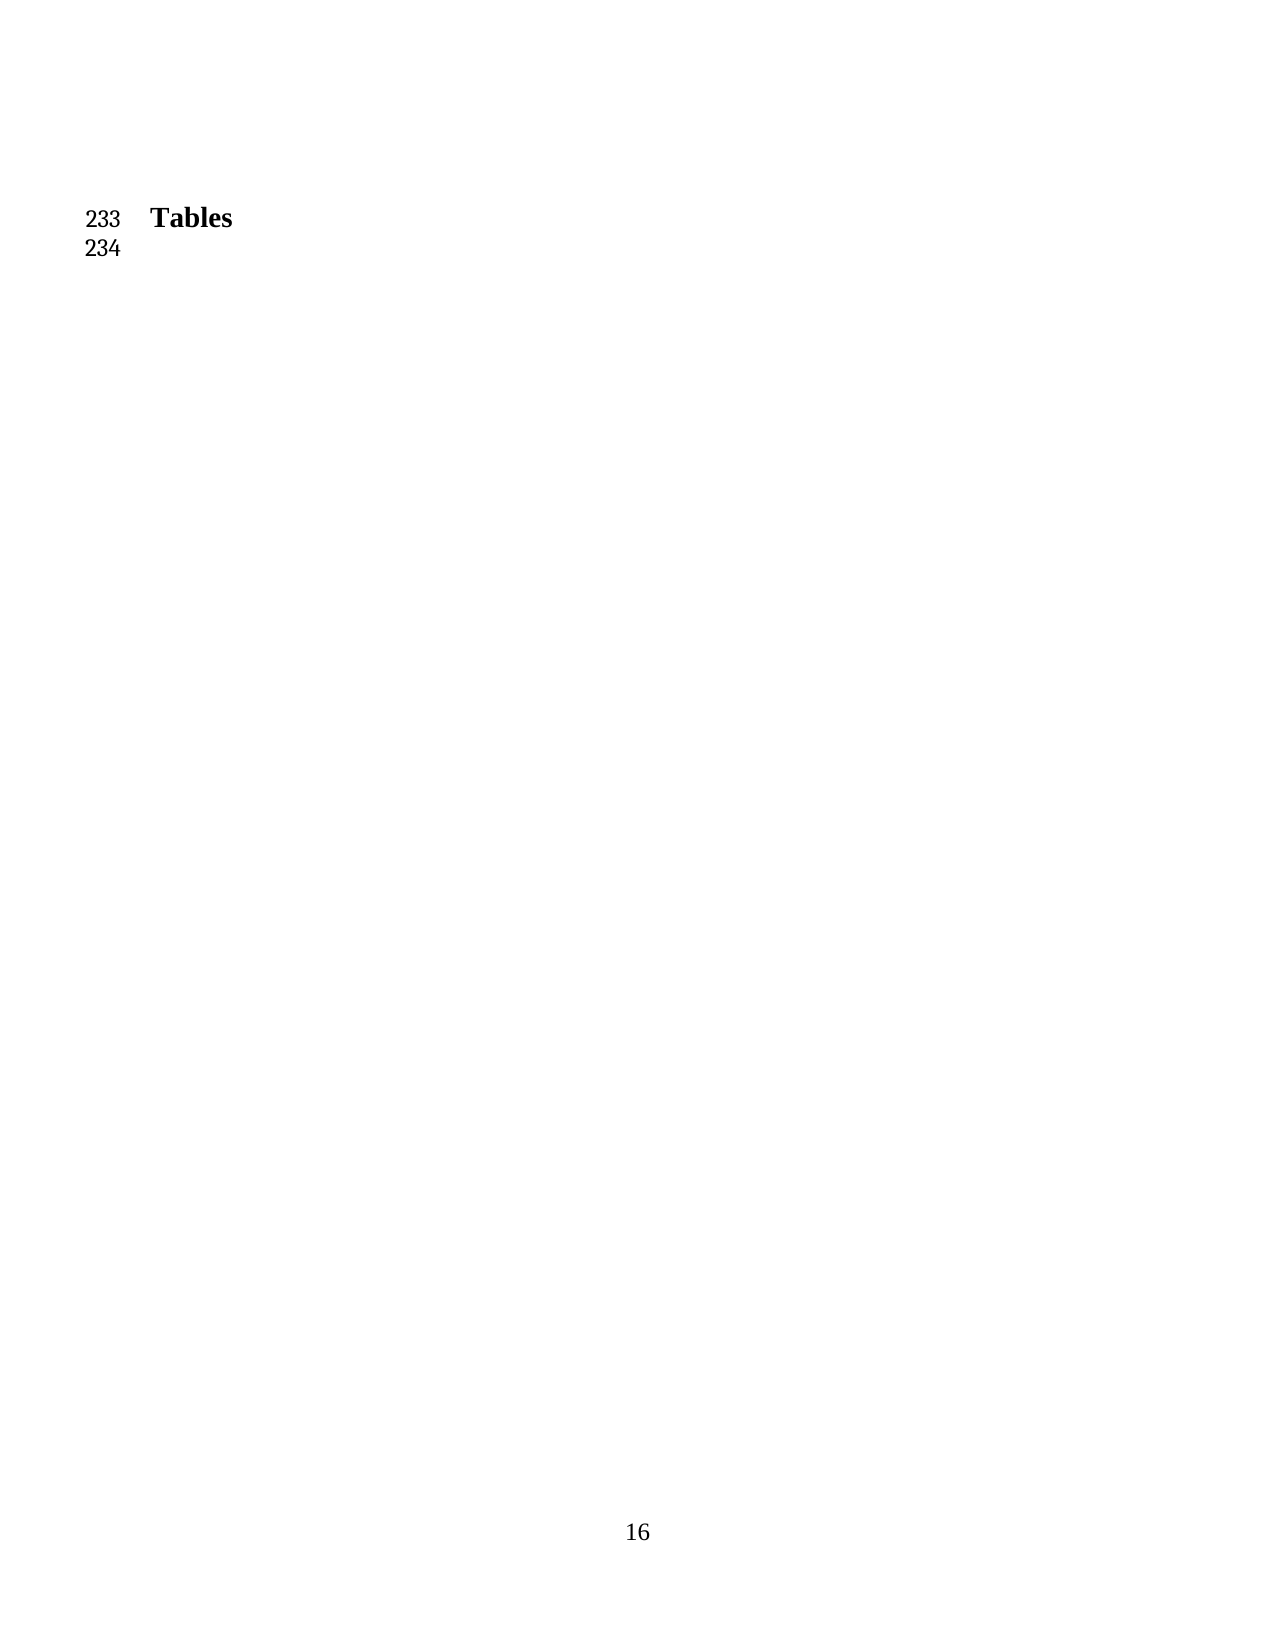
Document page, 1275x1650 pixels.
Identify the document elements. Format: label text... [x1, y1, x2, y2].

subtitle Tables [150, 200, 1125, 233]
